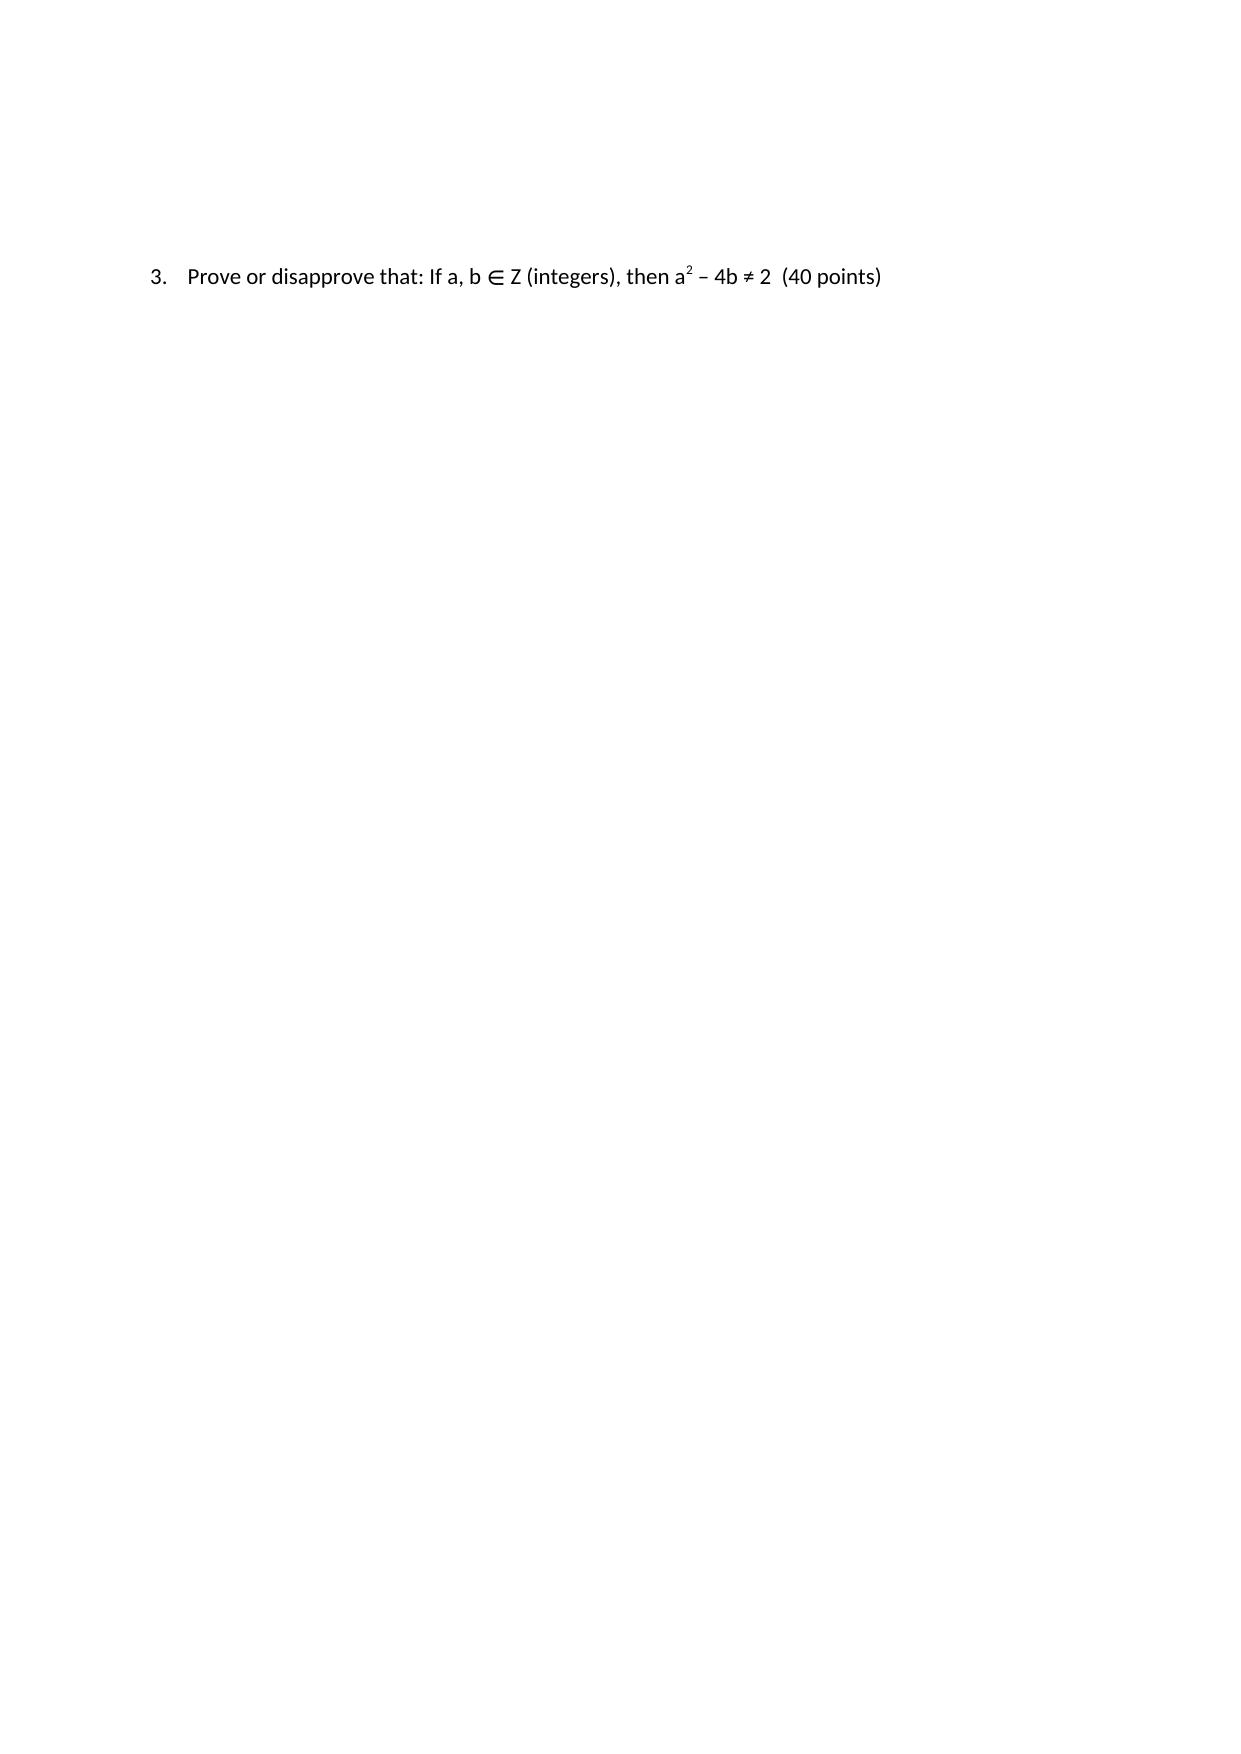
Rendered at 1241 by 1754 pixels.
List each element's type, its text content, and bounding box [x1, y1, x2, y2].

list Prove or disapprove that: If a, b ∈ Z (integers), then a2 – 4b ≠ 2 (40 points) [150, 259, 1053, 292]
